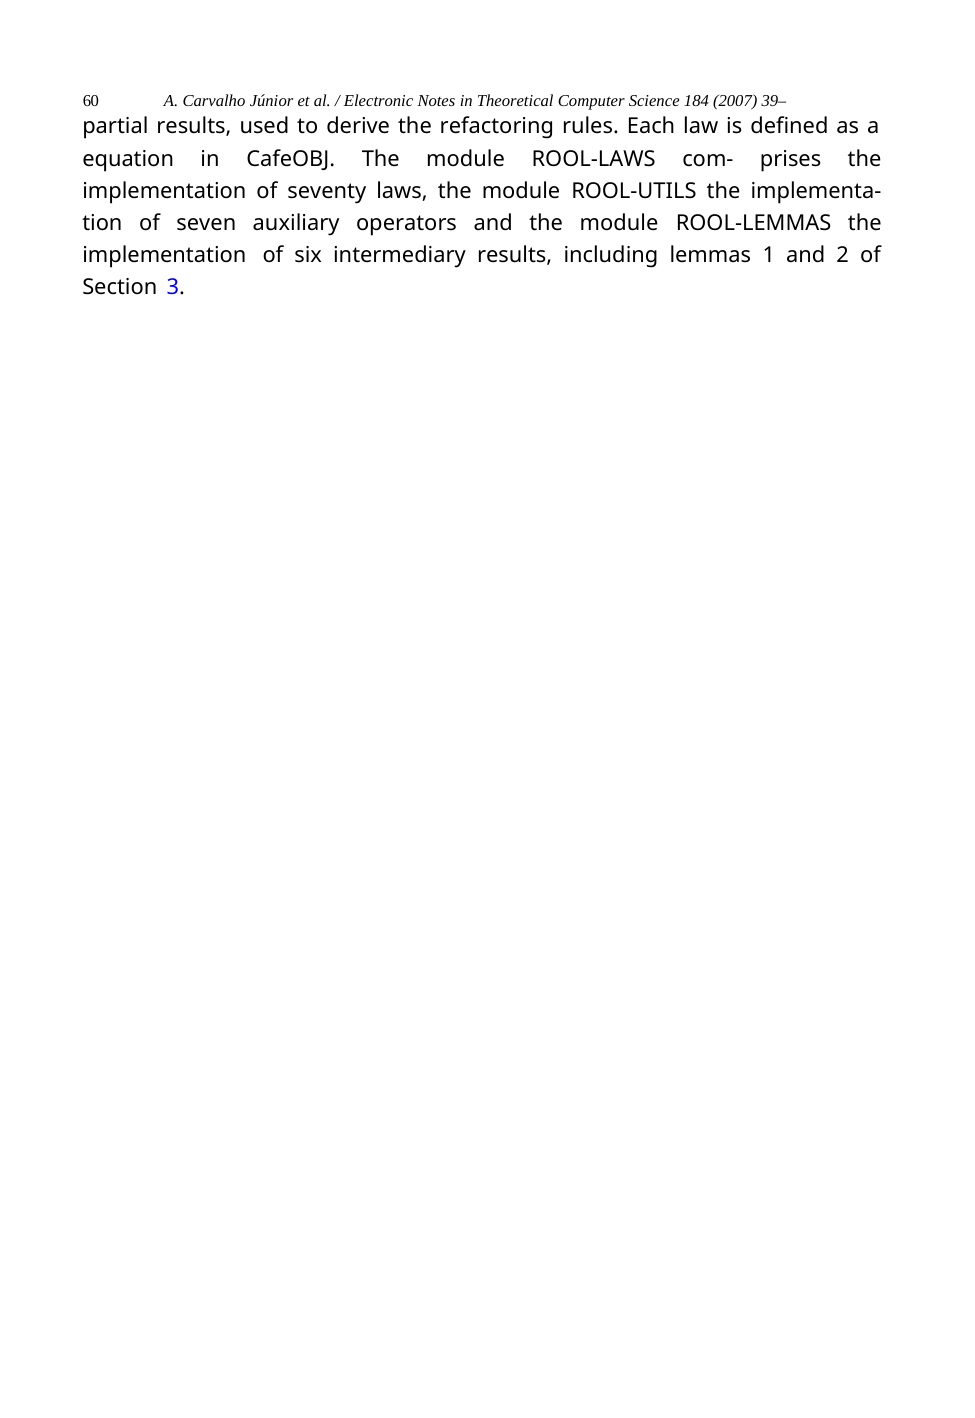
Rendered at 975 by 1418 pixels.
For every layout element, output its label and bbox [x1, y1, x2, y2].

text [82, 110, 881, 301]
